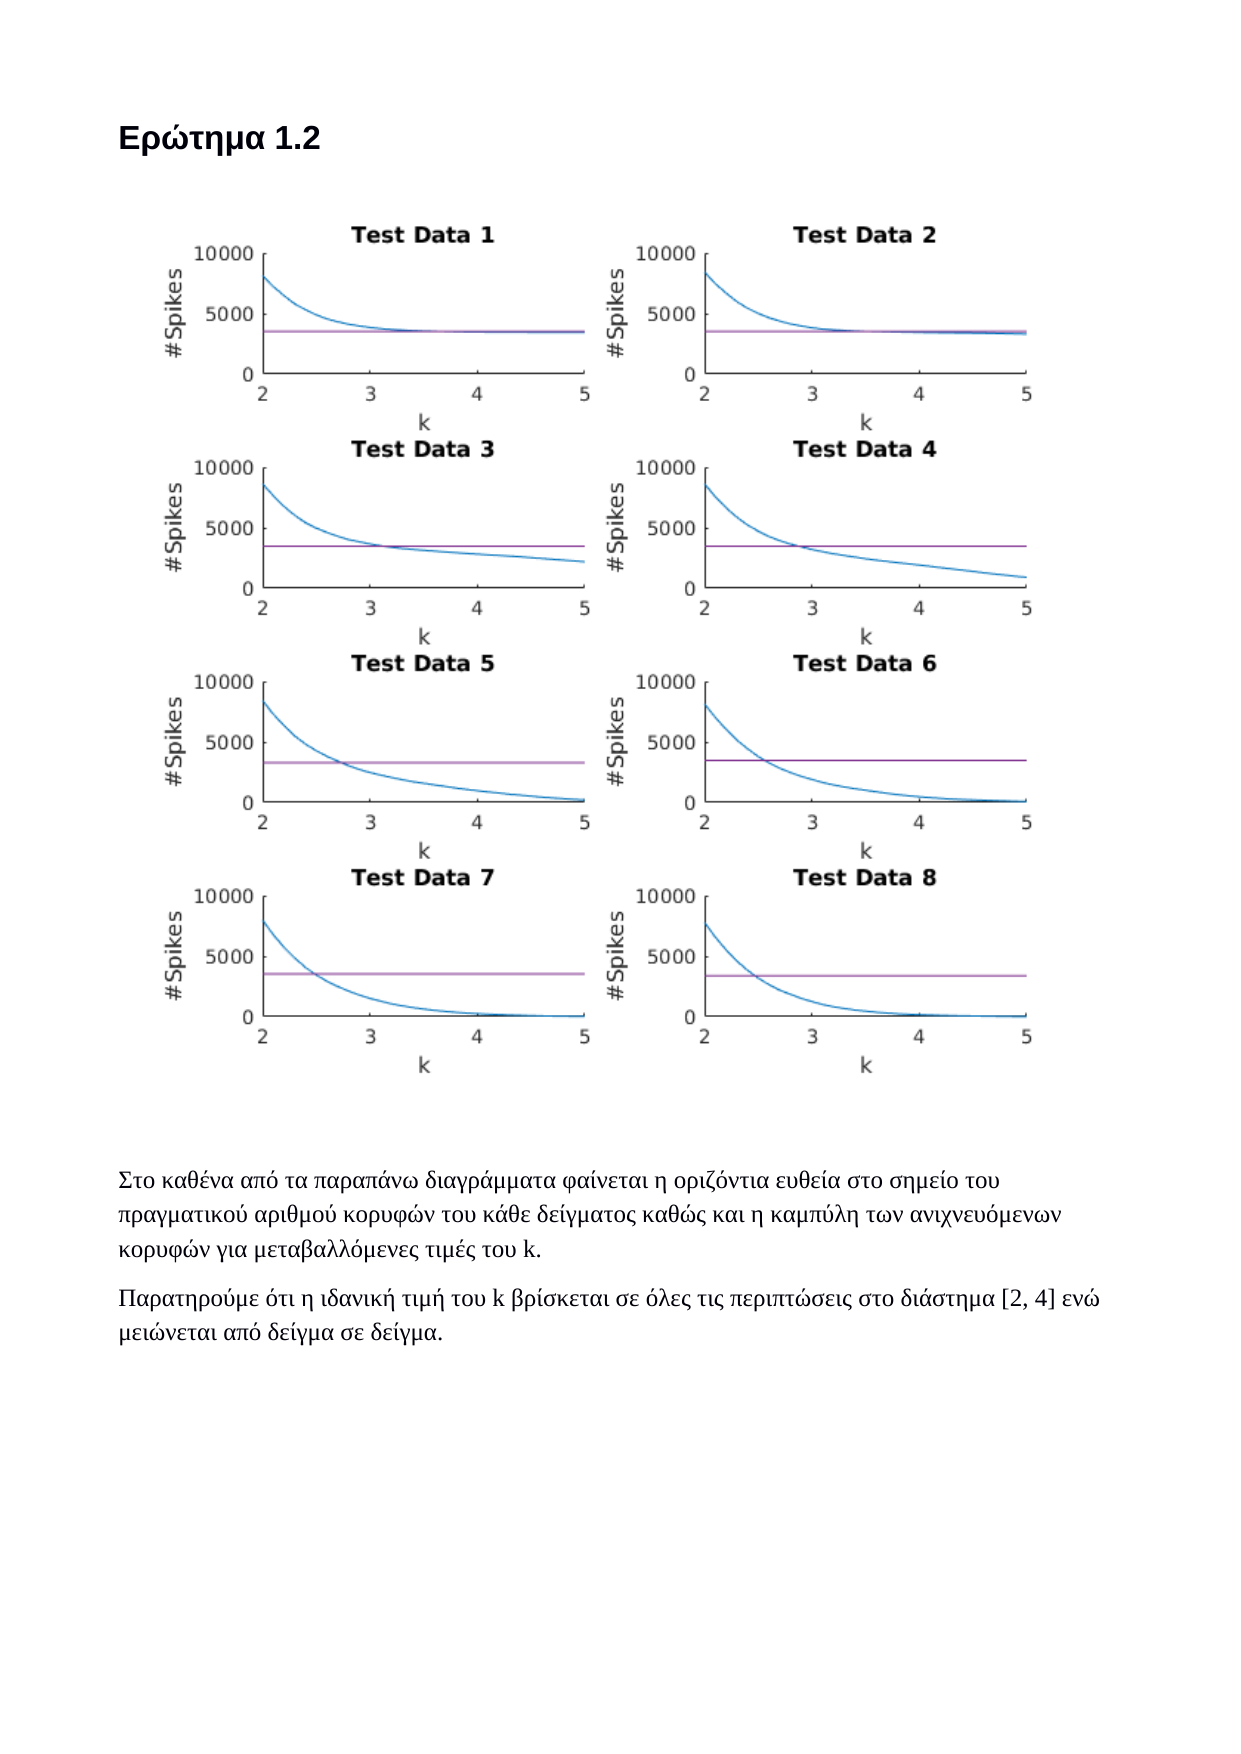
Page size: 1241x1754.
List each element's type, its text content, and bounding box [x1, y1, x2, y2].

picture [118, 169, 1123, 1147]
subtitle Ερώτημα 1.2 [118, 118, 1122, 157]
text Παρατηρούμε ότι η ιδανική τιμή του k βρίσκεται σε όλες τις περιπτώσεις στο διάστημα [2, 4] ενώ μειώνεται από δείγμα σε δείγμα. [118, 1283, 1122, 1346]
text Στο καθένα από τα παραπάνω διαγράμματα φαίνεται η οριζόντια ευθεία στο σημείο του πραγματικού αριθμού κορυφών του κάθε δείγματος καθώς και η καμπύλη των ανιχνευόμενων κορυφών για μεταβαλλόμενες τιμές του k. [118, 1147, 1122, 1262]
